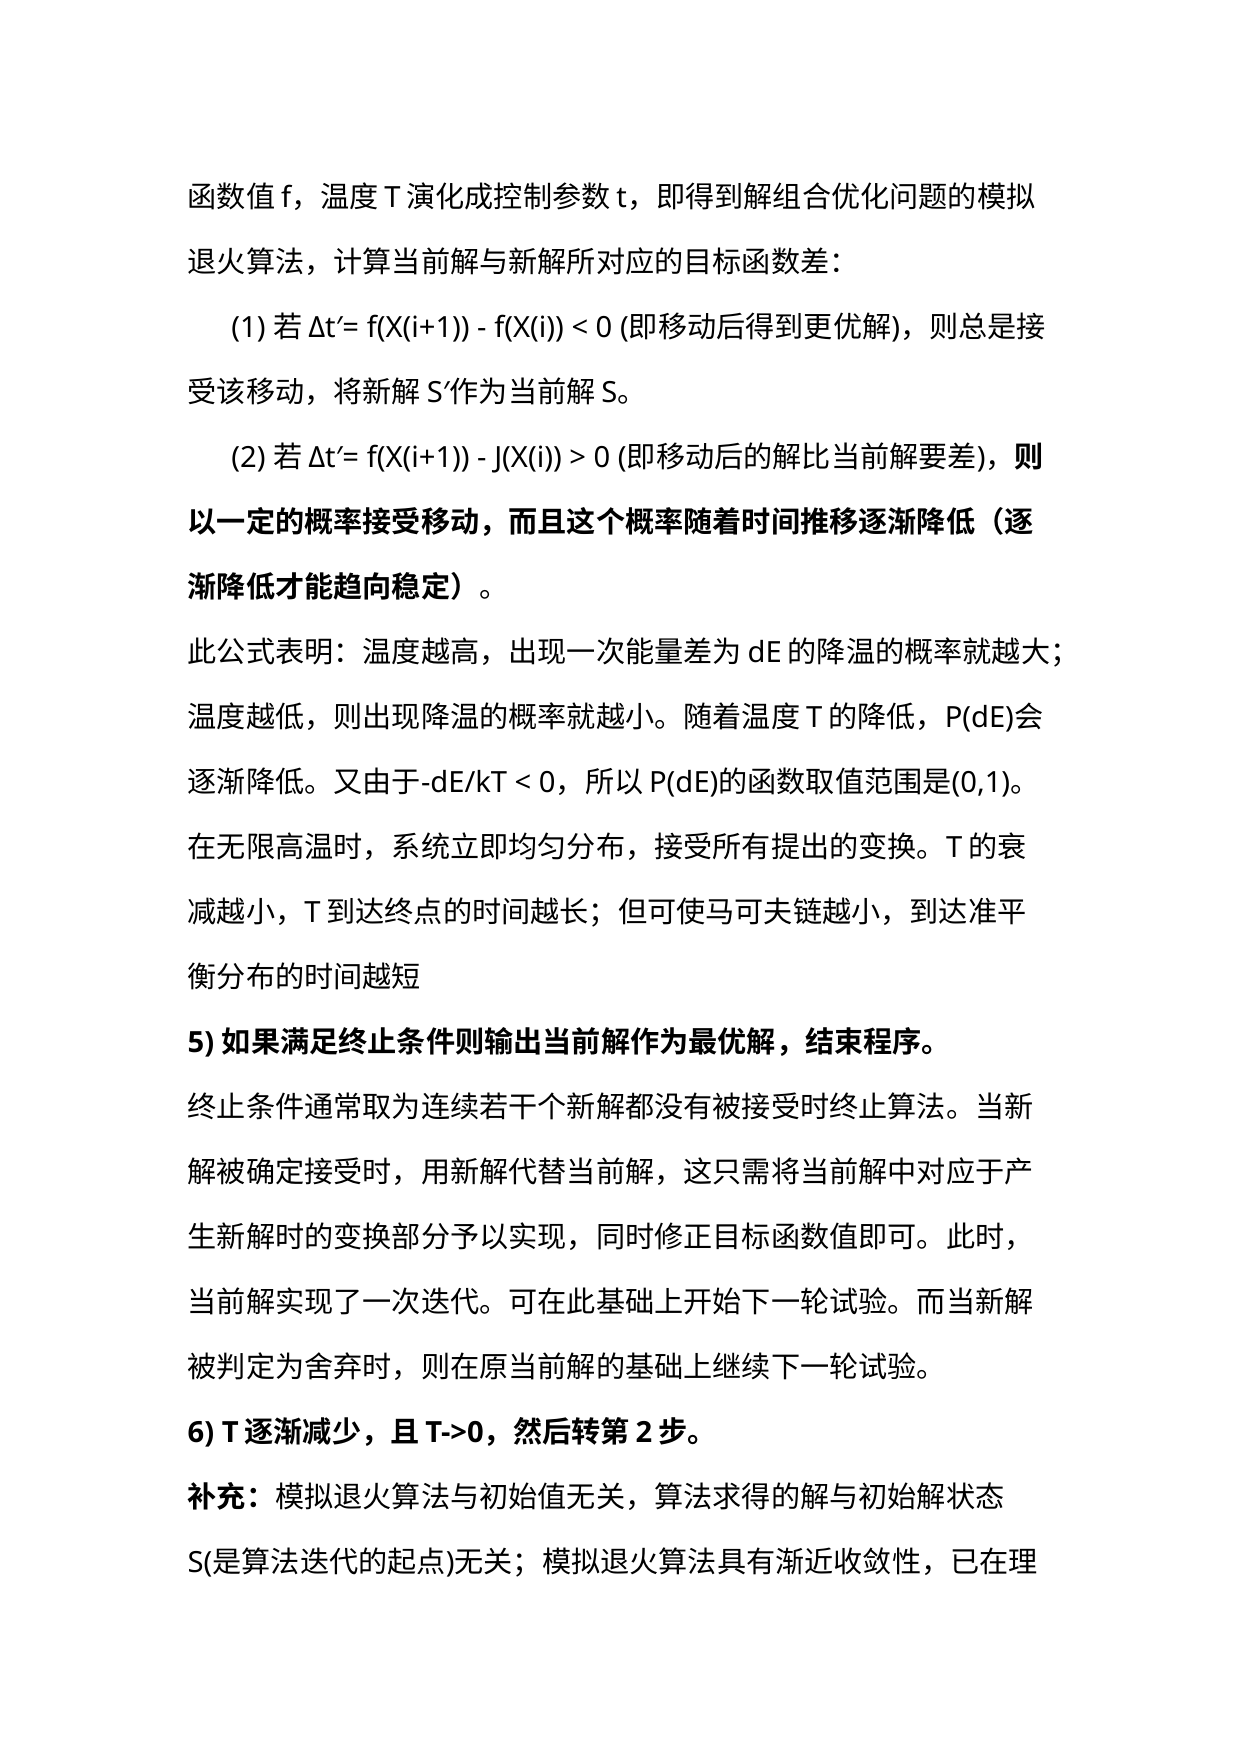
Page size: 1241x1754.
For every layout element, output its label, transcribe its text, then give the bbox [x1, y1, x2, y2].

text (1) 若Δt′= f(X(i+1)) - f(X(i)) < 0 (即移动后得到更优解)，则总是接受该移动，将新解S′作为当前解S。 [187, 292, 1053, 422]
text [187, 1462, 1053, 1592]
text (2) 若Δt′= f(X(i+1)) - J(X(i)) > 0 (即移动后的解比当前解要差)，则以一定的概率接受移动，而且这个概率随着时间推移逐渐降低（逐渐降低才能趋向稳定）。 [187, 422, 1053, 617]
text 6) T逐渐减少，且T->0，然后转第2步。 [187, 1397, 1053, 1462]
text 此公式表明：温度越高，出现一次能量差为dE的降温的概率就越大；温度越低，则出现降温的概率就越小。随着温度T的降低，P(dE)会逐渐降低。又由于-dE/kT < 0，所以P(dE)的函数取值范围是(0,1)。在无限高温时，系统立即均匀分布，接受所有提出的变换。T的衰减越小，T到达终点的时间越长；但可使马可夫链越小，到达准平衡分布的时间越短 [187, 617, 1053, 1007]
text 终止条件通常取为连续若干个新解都没有被接受时终止算法。当新解被确定接受时，用新解代替当前解，这只需将当前解中对应于产生新解时的变换部分予以实现，同时修正目标函数值即可。此时，当前解实现了一次迭代。可在此基础上开始下一轮试验。而当新解被判定为舍弃时，则在原当前解的基础上继续下一轮试验。 [187, 1072, 1053, 1397]
text 5) 如果满足终止条件则输出当前解作为最优解，结束程序。 [187, 1007, 1053, 1072]
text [187, 162, 1053, 292]
